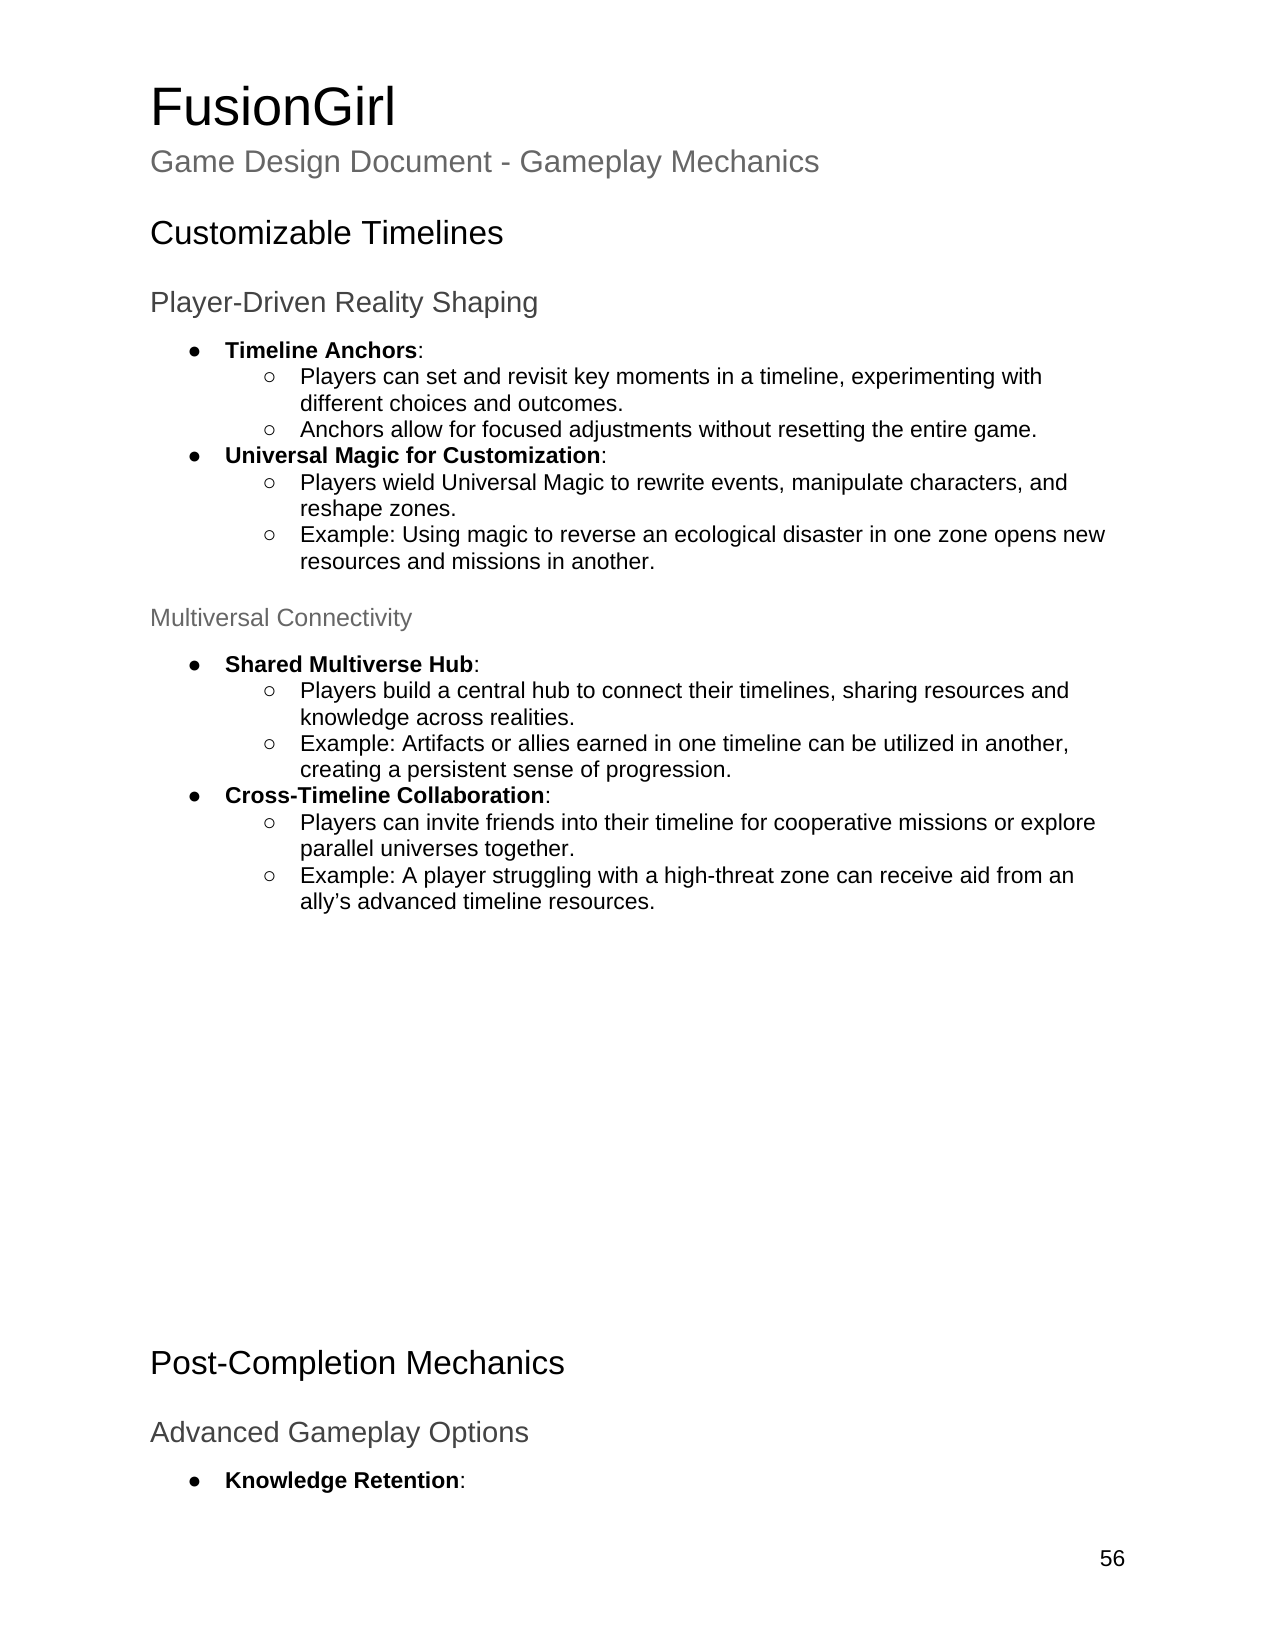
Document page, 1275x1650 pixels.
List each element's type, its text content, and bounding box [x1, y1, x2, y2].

list Example: Artifacts or allies earned in one timeline can be utilized in another, creating a persistent sense of progression. [262, 730, 1125, 782]
list Example: A player struggling with a high-threat zone can receive aid from an ally’s advanced timeline resources. [262, 862, 1125, 914]
subtitle Multiversal Connectivity [150, 603, 1125, 632]
subtitle Post-Completion Mechanics [150, 1343, 1125, 1381]
subtitle Customizable Timelines [150, 213, 1125, 251]
list Players build a central hub to connect their timelines, sharing resources and knowledge across realities. [262, 677, 1125, 730]
list Timeline Anchors: [187, 337, 1125, 363]
subtitle Player-Driven Reality Shaping [150, 284, 1125, 318]
list Players can set and revisit key moments in a timeline, experimenting with different choices and outcomes. [262, 363, 1125, 416]
list Universal Magic for Customization: [187, 442, 1125, 469]
list Cross-Timeline Collaboration: [187, 782, 1125, 809]
list Example: Using magic to reverse an ecological disaster in one zone opens new resources and missions in another. [262, 521, 1125, 574]
list Players can invite friends into their timeline for cooperative missions or explore parallel universes together. [262, 809, 1125, 862]
list Anchors allow for focused adjustments without resetting the entire game. [262, 416, 1125, 442]
list Knowledge Retention: [187, 1467, 1125, 1493]
subtitle Advanced Gameplay Options [150, 1414, 1125, 1448]
list Players wield Universal Magic to rewrite events, manipulate characters, and reshape zones. [262, 469, 1125, 521]
list Shared Multiverse Hub: [187, 651, 1125, 677]
